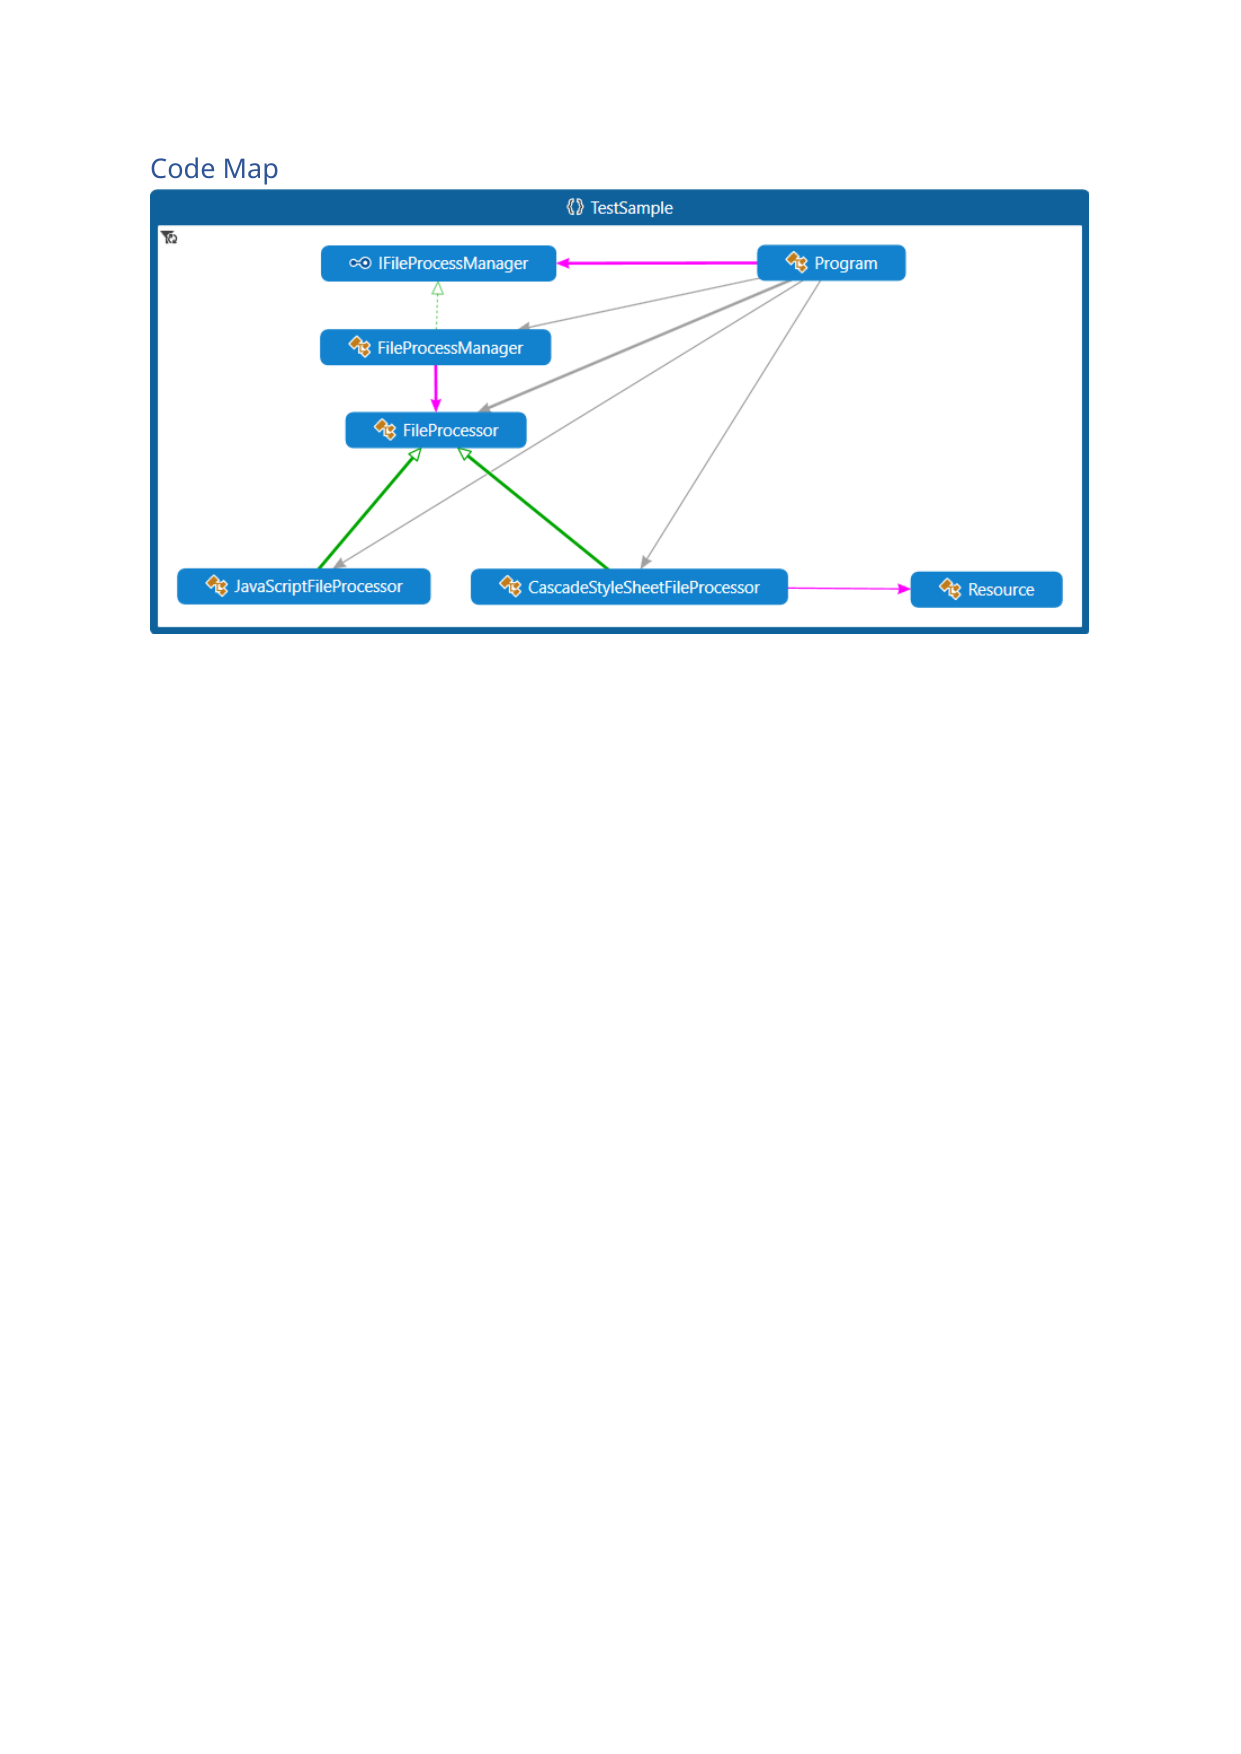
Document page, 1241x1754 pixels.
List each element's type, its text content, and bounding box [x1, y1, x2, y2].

picture [150, 189, 1089, 634]
subtitle Code Map [150, 150, 1090, 187]
